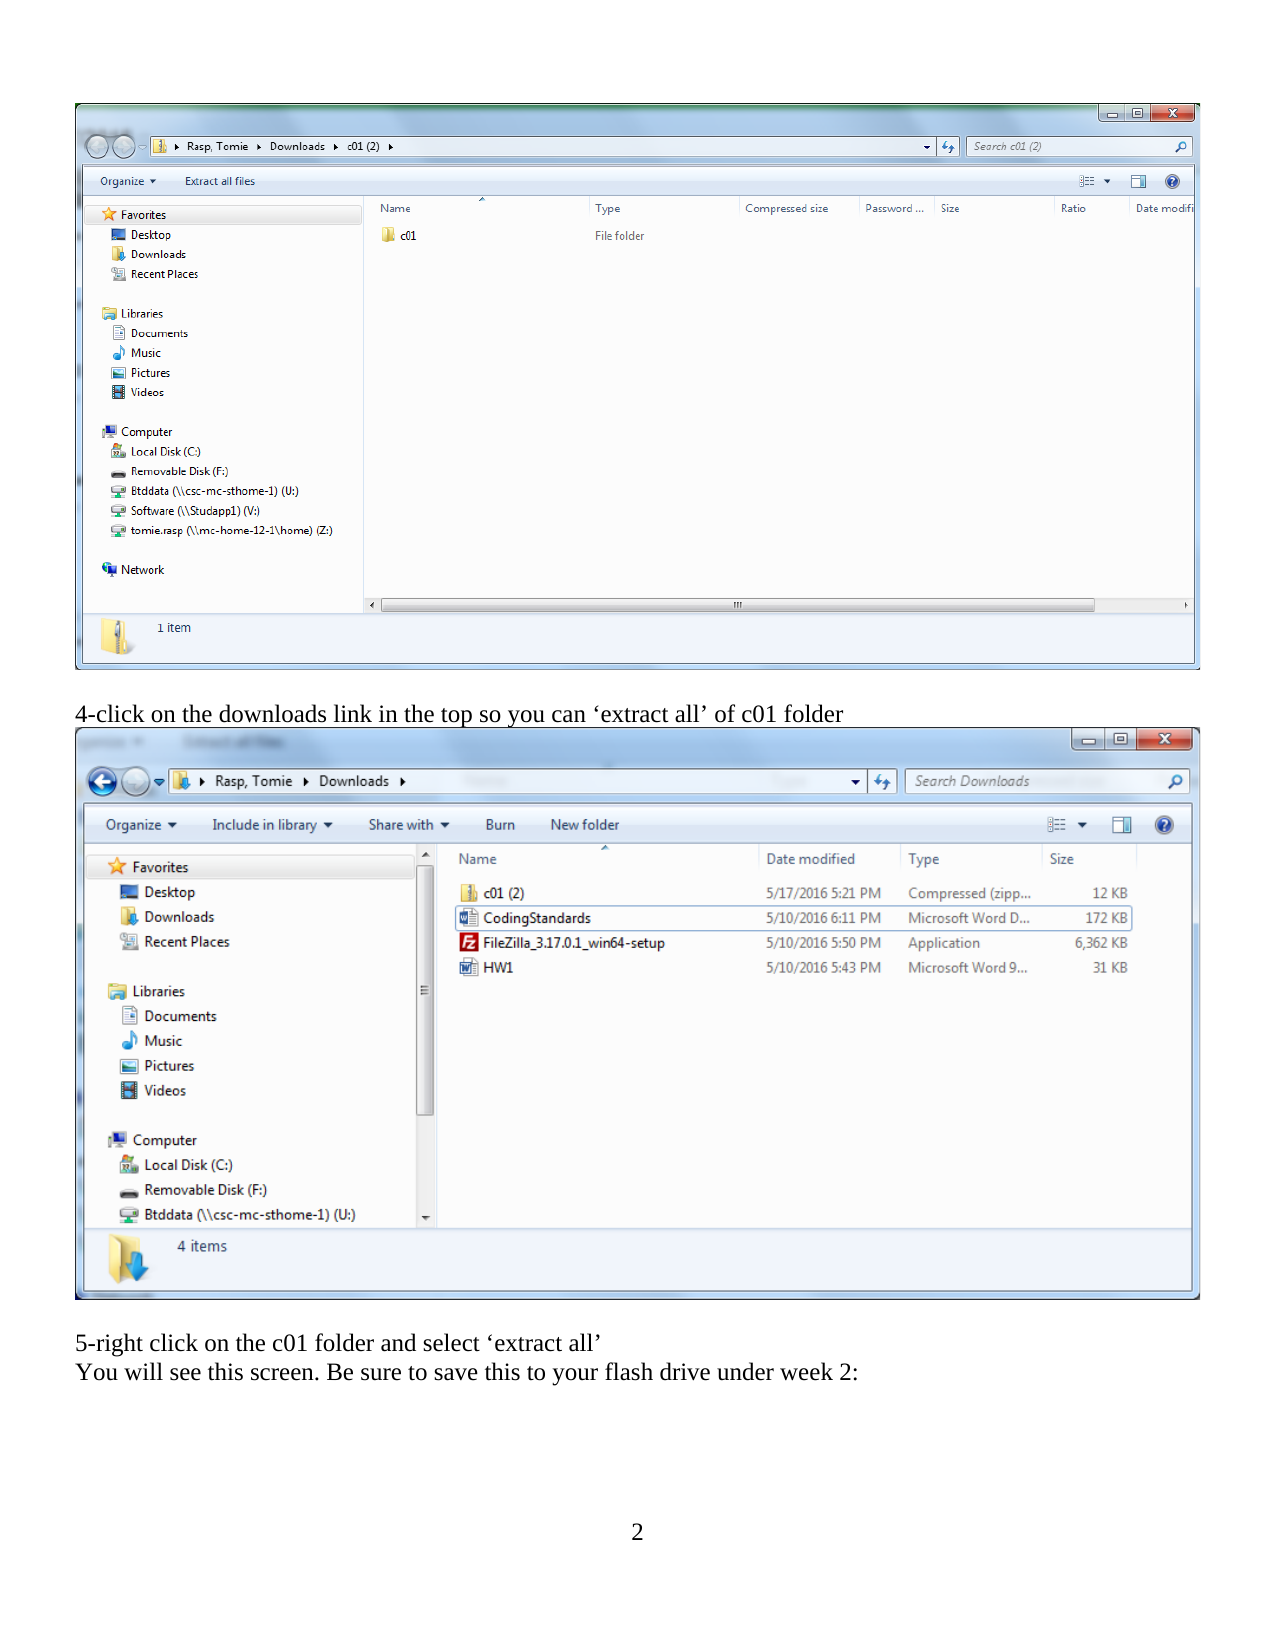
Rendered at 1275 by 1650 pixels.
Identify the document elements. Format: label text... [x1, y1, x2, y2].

text 4-click on the downloads link in the top so you can ‘extract all’ of c01 folder [75, 699, 1200, 727]
text 5-right click on the c01 folder and select ‘extract all’ [75, 1328, 1200, 1357]
picture [75, 727, 1200, 1300]
text You will see this screen. Be sure to save this to your flash drive under week 2: [75, 1357, 1200, 1386]
picture [75, 103, 1200, 670]
